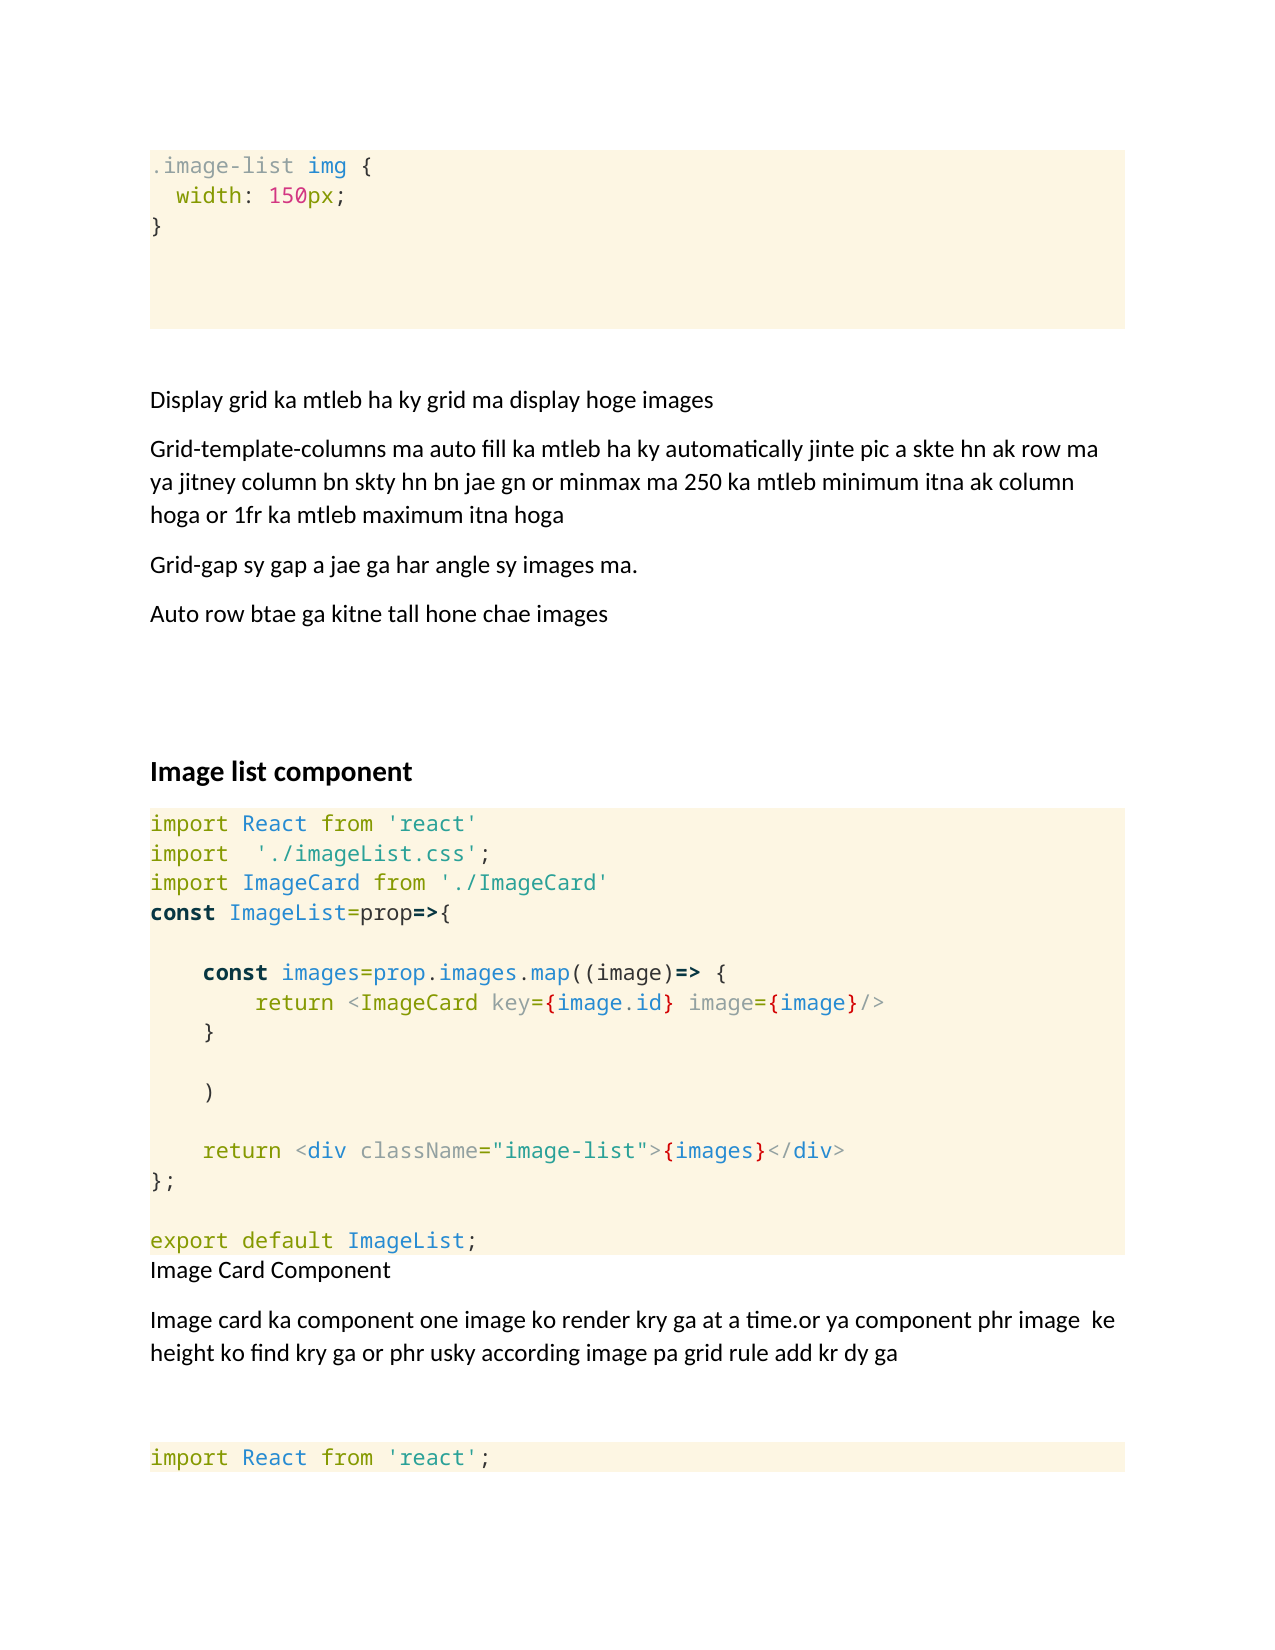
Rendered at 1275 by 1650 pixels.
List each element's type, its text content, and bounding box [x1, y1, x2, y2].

text .image-list img { [150, 150, 1125, 180]
text Grid-gap sy gap a jae ga har angle sy images ma. [150, 549, 1125, 579]
text } [150, 209, 1125, 239]
text } [150, 1016, 1125, 1046]
text export default ImageList; [150, 1225, 1125, 1255]
text const images=prop.images.map((image)=> { [150, 957, 1125, 987]
text import React from 'react'; [150, 1442, 1125, 1472]
text return <ImageCard key={image.id} image={image}/> [150, 987, 1125, 1016]
text Grid-template-columns ma auto fill ka mtleb ha ky automatically jinte pic a skte hn ak row ma ya jitney column bn skty hn bn jae gn or minmax ma 250 ka mtleb minimum itna ak column hoga or 1fr ka mtleb maximum itna hoga [150, 433, 1125, 530]
text Display grid ka mtleb ha ky grid ma display hoge images [150, 384, 1125, 414]
text import './imageList.css'; [150, 838, 1125, 867]
text import React from 'react' [150, 808, 1125, 838]
text const ImageList=prop=>{ [150, 897, 1125, 927]
text Image Card Component [150, 1255, 1125, 1285]
text Auto row btae ga kitne tall hone chae images [150, 598, 1125, 629]
text }; [150, 1165, 1125, 1195]
text Image card ka component one image ko render kry ga at a time.or ya component phr image ke height ko find kry ga or phr usky according image pa grid rule add kr dy ga [150, 1304, 1125, 1368]
text import ImageCard from './ImageCard' [150, 867, 1125, 897]
text ) [150, 1076, 1125, 1106]
text width: 150px; [150, 180, 1125, 209]
text Image list component [150, 753, 1125, 788]
text return <div className="image-list">{images}</div> [150, 1136, 1125, 1165]
